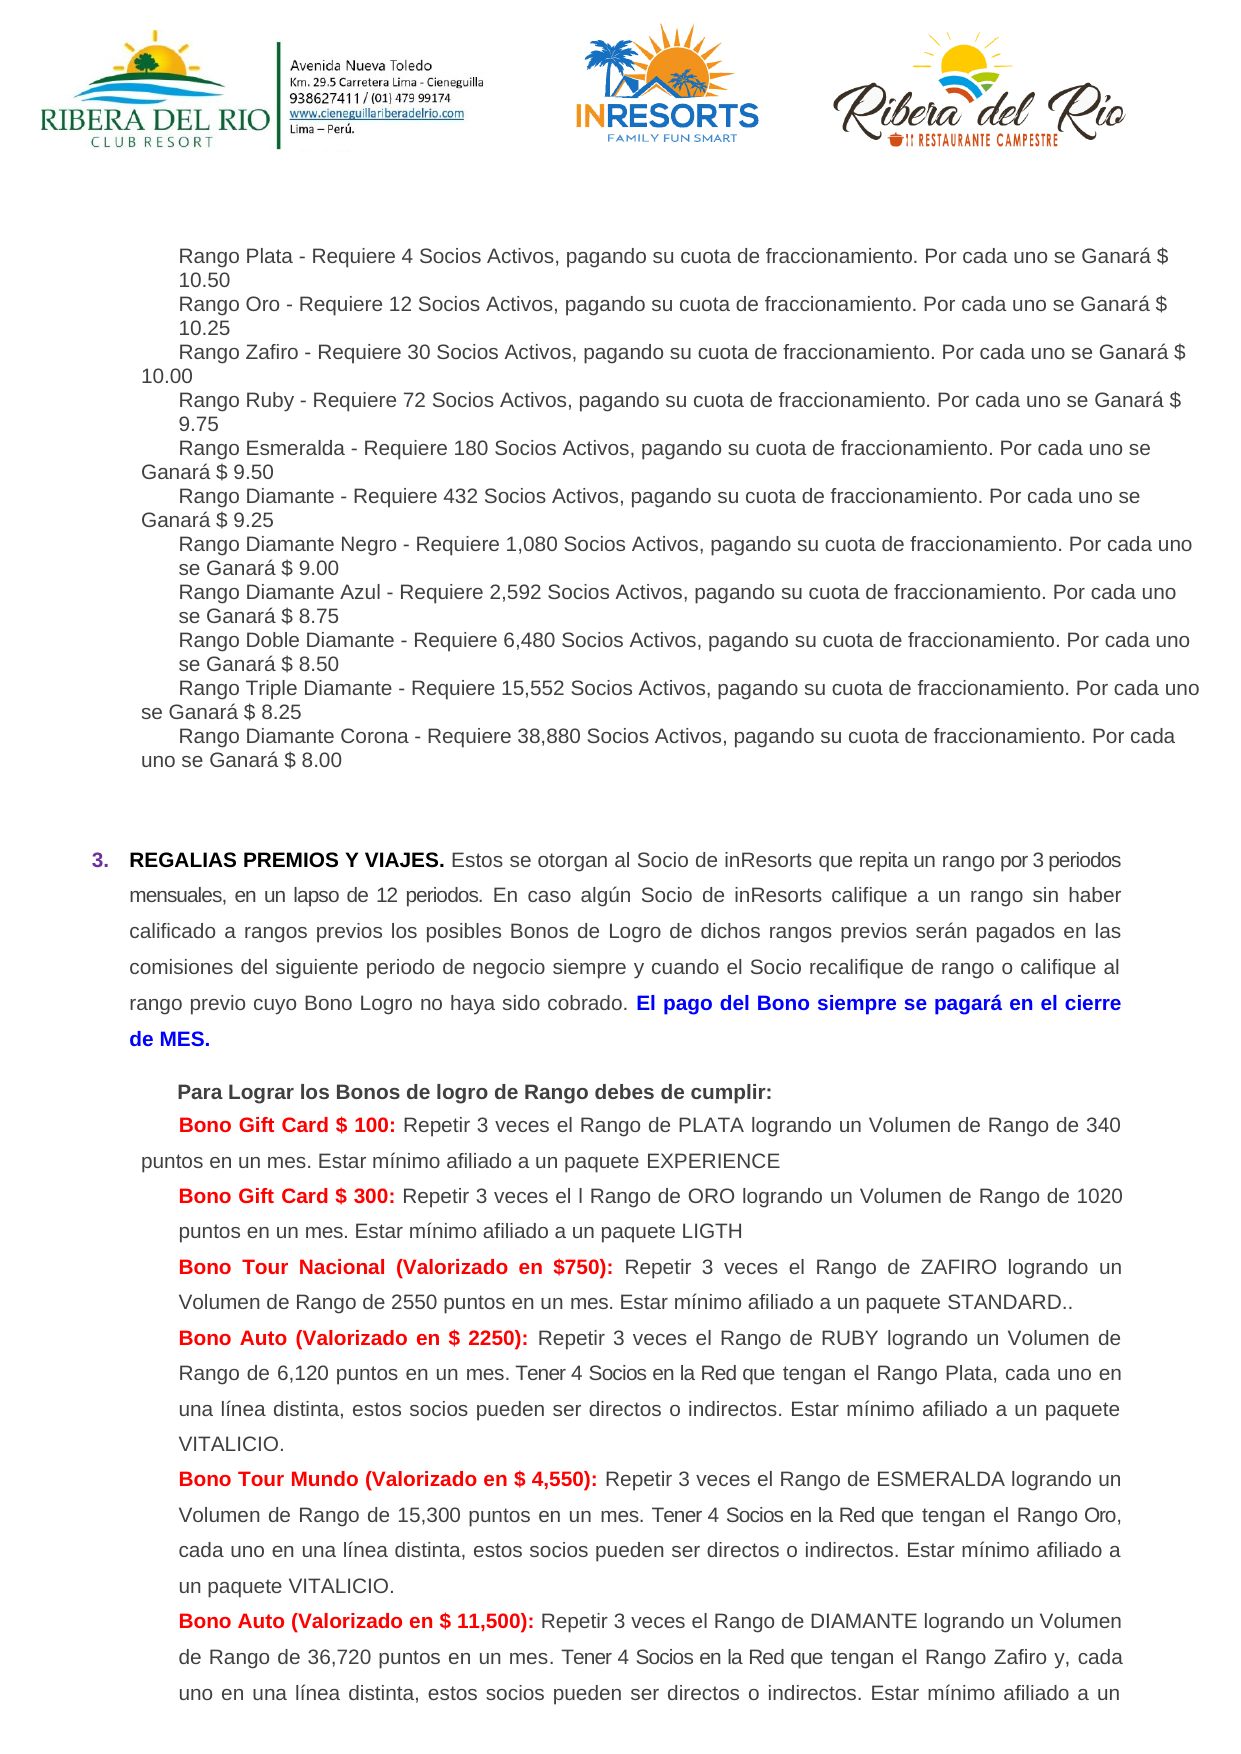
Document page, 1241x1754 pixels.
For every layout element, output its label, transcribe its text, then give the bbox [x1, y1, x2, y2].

subtitle Para Lograr los Bonos de logro de Rango debes de cumplir: [177, 1080, 1201, 1104]
text Bono Gift Card $ 100: Repetir 3 veces el Rango de PLATA logrando un Volumen de Rango de 340 puntos en un mes. Estar mínimo afiliado a un paquete EXPERIENCE [141, 1113, 1122, 1172]
text Rango Diamante - Requiere 432 Socios Activos, pagando su cuota de fraccionamiento. Por cada uno se Ganará $ 9.25 [141, 484, 1201, 532]
list Bono Tour Nacional (Valorizado en $750): Repetir 3 veces el Rango de ZAFIRO logrando un Volumen de Rango de 2550 puntos en un mes. Estar mínimo afiliado a un paquete STANDARD.. [178, 1255, 1122, 1314]
list Bono Auto (Valorizado en $ 2250): Repetir 3 veces el Rango de RUBY logrando un Volumen de Rango de 6,120 puntos en un mes. Tener 4 Socios en la Red que tengan el Rango Plata, cada uno en una línea distinta, estos socios pueden ser directos o indirectos. Estar mínimo afiliado a un paquete VITALICIO. [178, 1326, 1123, 1456]
list REGALIAS PREMIOS Y VIAJES. Estos se otorgan al Socio de inResorts que repita un rango por 3 periodos mensuales, en un lapso de 12 periodos. En caso algún Socio de inResorts califique a un rango sin haber calificado a rangos previos los posibles Bonos de Logro de dichos rangos previos serán pagados en las comisiones del siguiente periodo de negocio siempre y cuando el Socio recalifique de rango o califique al rango previo cuyo Bono Logro no haya sido cobrado. El pago del Bono siempre se pagará en el cierre de MES. [92, 847, 1122, 1051]
text Rango Triple Diamante - Requiere 15,552 Socios Activos, pagando su cuota de fraccionamiento. Por cada uno se Ganará $ 8.25 [141, 676, 1201, 724]
list Bono Gift Card $ 300: Repetir 3 veces el l Rango de ORO logrando un Volumen de Rango de 1020 puntos en un mes. Estar mínimo afiliado a un paquete LIGTH [178, 1184, 1123, 1243]
text Rango Esmeralda - Requiere 180 Socios Activos, pagando su cuota de fraccionamiento. Por cada uno se Ganará $ 9.50 [141, 436, 1201, 484]
text Rango Diamante Corona - Requiere 38,880 Socios Activos, pagando su cuota de fraccionamiento. Por cada uno se Ganará $ 8.00 [141, 724, 1201, 772]
picture [826, 22, 1149, 180]
text Rango Zafiro - Requiere 30 Socios Activos, pagando su cuota de fraccionamiento. Por cada uno se Ganará $ 10.00 [141, 340, 1201, 388]
list Rango Diamante Azul - Requiere 2,592 Socios Activos, pagando su cuota de fraccionamiento. Por cada uno se Ganará $ 8.75 [178, 580, 1201, 628]
picture [558, 11, 768, 157]
list Rango Diamante Negro - Requiere 1,080 Socios Activos, pagando su cuota de fraccionamiento. Por cada uno se Ganará $ 9.00 [178, 532, 1201, 580]
list Rango Doble Diamante - Requiere 6,480 Socios Activos, pagando su cuota de fraccionamiento. Por cada uno se Ganará $ 8.50 [178, 628, 1201, 676]
list Rango Oro - Requiere 12 Socios Activos, pagando su cuota de fraccionamiento. Por cada uno se Ganará $ 10.25 [178, 292, 1201, 340]
list Rango Ruby - Requiere 72 Socios Activos, pagando su cuota de fraccionamiento. Por cada uno se Ganará $ 9.75 [178, 388, 1201, 436]
list Rango Plata - Requiere 4 Socios Activos, pagando su cuota de fraccionamiento. Por cada uno se Ganará $ 10.50 [178, 244, 1201, 292]
list Bono Tour Mundo (Valorizado en $ 4,550): Repetir 3 veces el Rango de ESMERALDA logrando un Volumen de Rango de 15,300 puntos en un mes. Tener 4 Socios en la Red que tengan el Rango Oro, cada uno en una línea distinta, estos socios pueden ser directos o indirectos. Estar mínimo afiliado a un paquete VITALICIO. [178, 1467, 1123, 1597]
